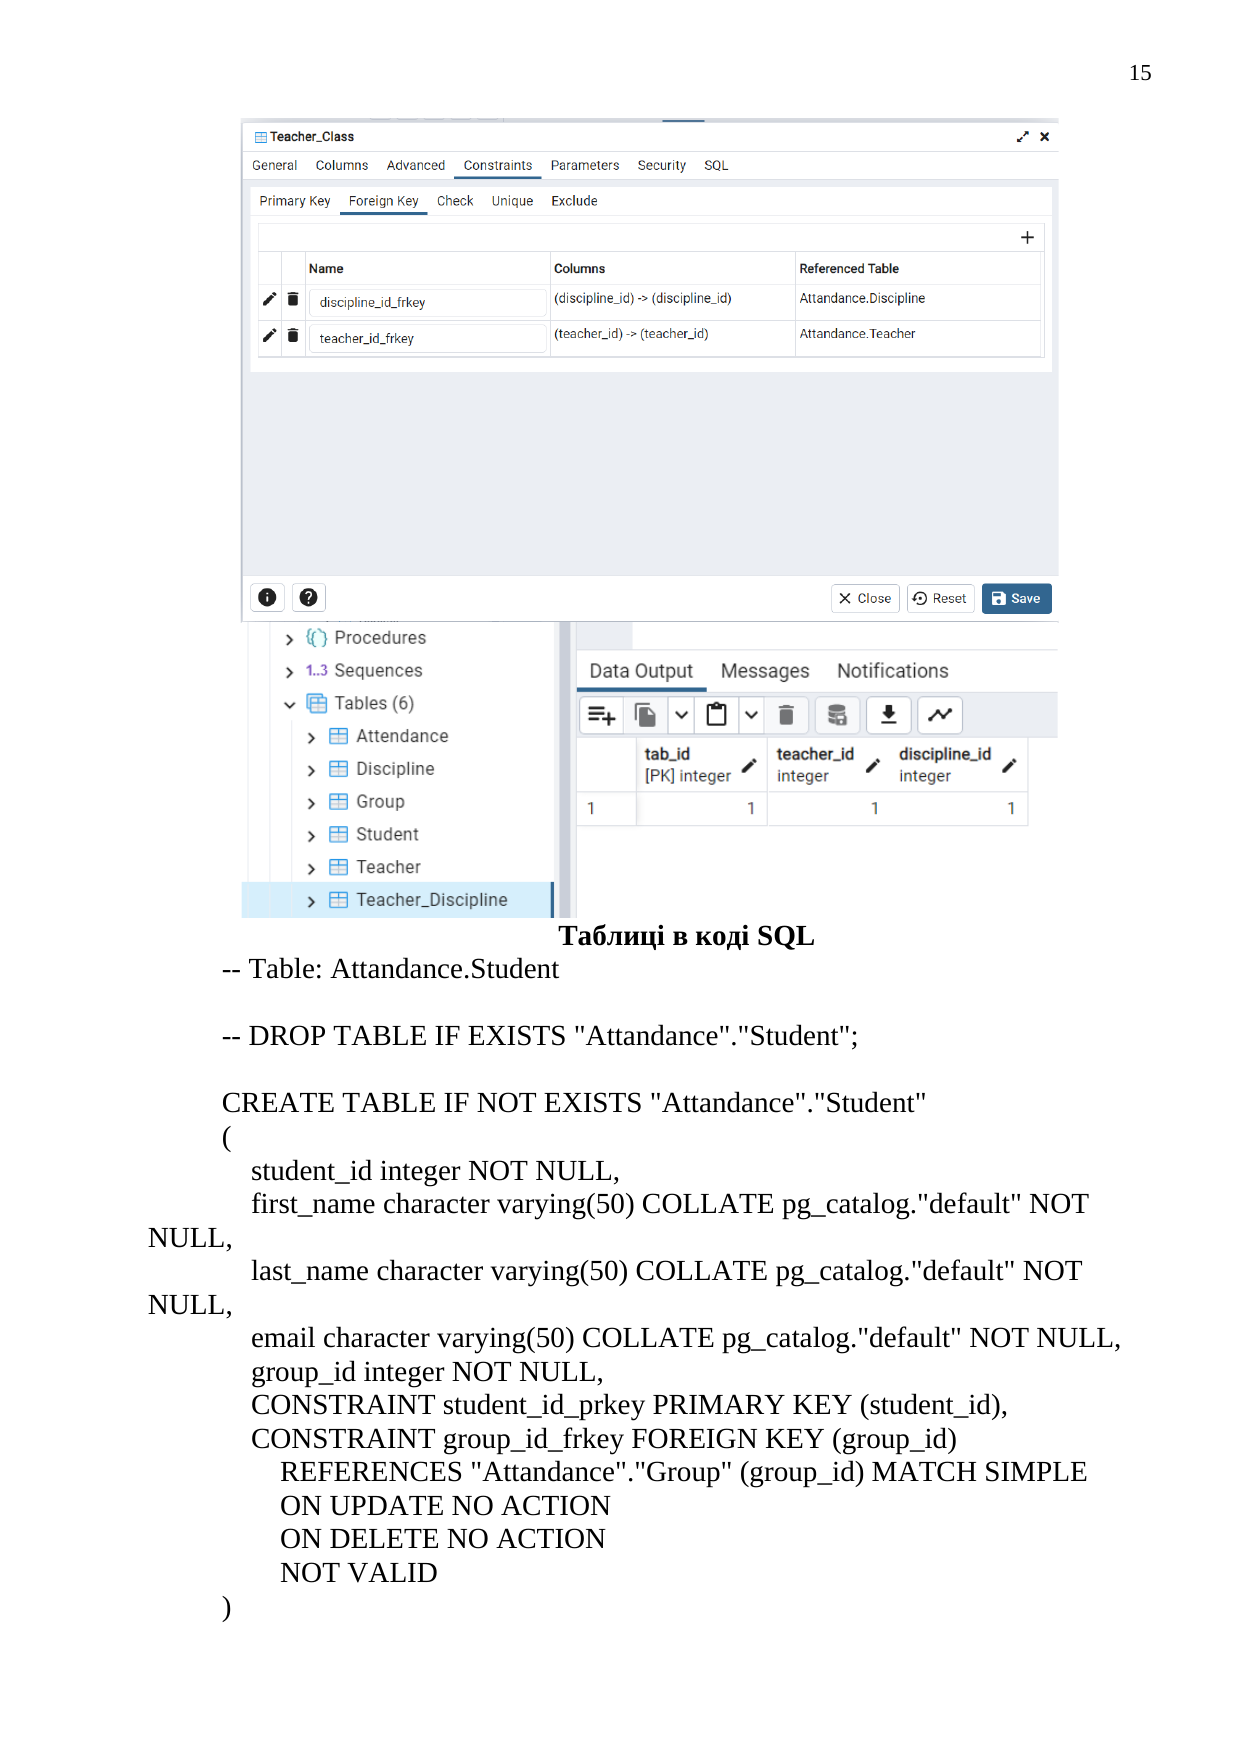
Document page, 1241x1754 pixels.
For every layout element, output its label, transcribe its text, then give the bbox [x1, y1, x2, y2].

text Таблиці в коді SQL [148, 918, 1152, 951]
text last_name character varying(50) COLLATE pg_catalog."default" NOT NULL, [148, 1253, 1152, 1320]
text NOT VALID [148, 1555, 1152, 1589]
text first_name character varying(50) COLLATE pg_catalog."default" NOT NULL, [148, 1186, 1152, 1253]
text group_id integer NOT NULL, [148, 1354, 1152, 1387]
text ) [148, 1589, 1152, 1622]
text email character varying(50) COLLATE pg_catalog."default" NOT NULL, [148, 1320, 1152, 1354]
text -- Table: Attandance.Student [148, 951, 1152, 985]
text ON UPDATE NO ACTION [148, 1488, 1152, 1522]
text ( [148, 1119, 1152, 1153]
text CREATE TABLE IF NOT EXISTS "Attandance"."Student" [148, 1086, 1152, 1119]
text ON DELETE NO ACTION [148, 1522, 1152, 1555]
text -- DROP TABLE IF EXISTS "Attandance"."Student"; [148, 1018, 1152, 1052]
text CONSTRAINT student_id_prkey PRIMARY KEY (student_id), [148, 1387, 1152, 1421]
text REFERENCES "Attandance"."Group" (group_id) MATCH SIMPLE [148, 1454, 1152, 1488]
picture [240, 118, 1059, 918]
text student_id integer NOT NULL, [148, 1153, 1152, 1186]
text CONSTRAINT group_id_frkey FOREIGN KEY (group_id) [148, 1421, 1152, 1454]
